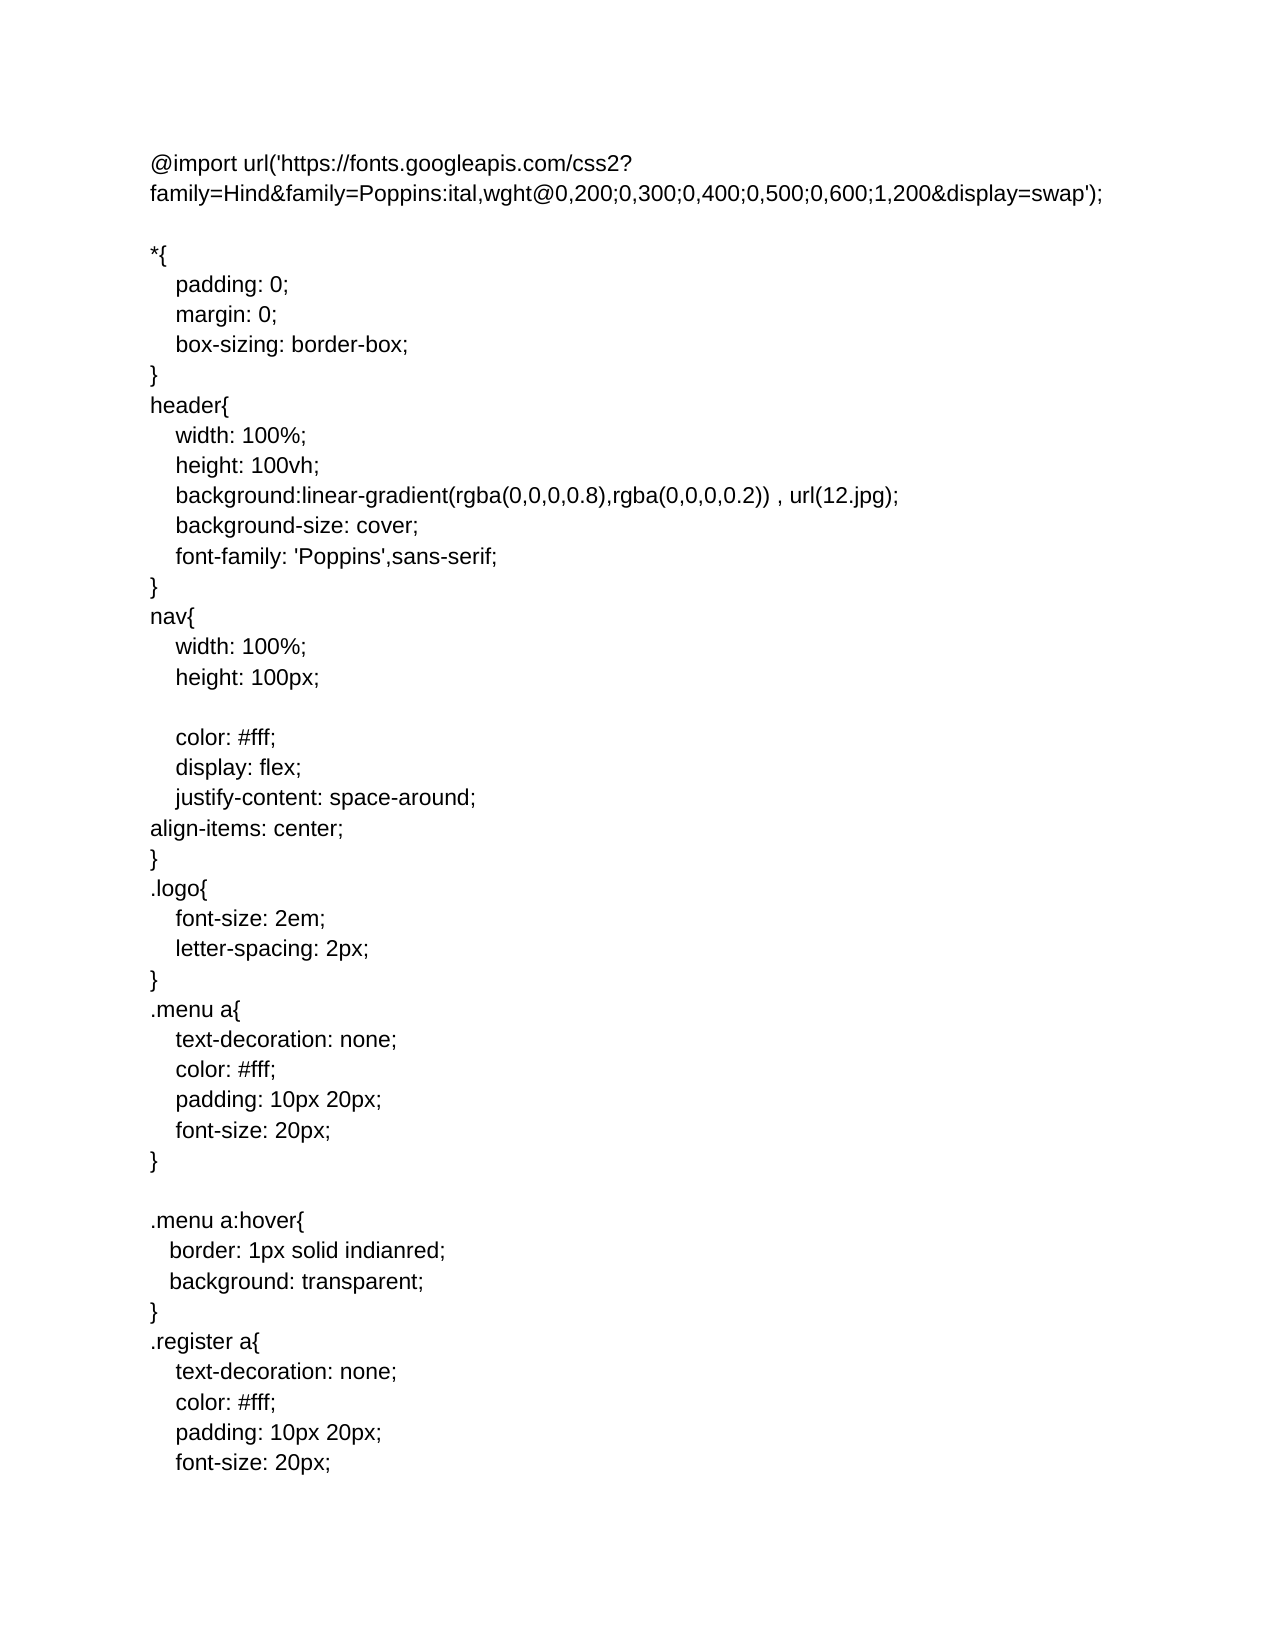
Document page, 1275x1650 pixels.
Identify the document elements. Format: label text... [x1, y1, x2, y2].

text font-size: 2em; [150, 905, 1125, 932]
text color: #fff; [150, 1056, 1125, 1083]
text } [150, 361, 1125, 388]
text display: flex; [150, 754, 1125, 781]
text text-decoration: none; [150, 1358, 1125, 1385]
text .menu a:hover{ [150, 1207, 1125, 1234]
text header{ [150, 392, 1125, 418]
text color: #fff; [150, 724, 1125, 750]
text .register a{ [150, 1328, 1125, 1354]
text text-decoration: none; [150, 1026, 1125, 1052]
text width: 100%; [150, 633, 1125, 660]
text margin: 0; [150, 301, 1125, 327]
text } [150, 966, 1125, 992]
text justify-content: space-around; [150, 784, 1125, 811]
text letter-spacing: 2px; [150, 935, 1125, 962]
text font-size: 20px; [150, 1449, 1125, 1475]
text color: #fff; [150, 1388, 1125, 1415]
text font-size: 20px; [150, 1117, 1125, 1143]
text padding: 0; [150, 271, 1125, 297]
text height: 100px; [150, 663, 1125, 690]
text border: 1px solid indianred; [150, 1237, 1125, 1264]
text box-sizing: border-box; [150, 331, 1125, 358]
text @import url('https://fonts.googleapis.com/css2?family=Hind&family=Poppins:ital,wght@0,200;0,300;0,400;0,500;0,600;1,200&display=swap'); [150, 150, 1125, 207]
text padding: 10px 20px; [150, 1419, 1125, 1445]
text height: 100vh; [150, 452, 1125, 478]
text font-family: 'Poppins',sans-serif; [150, 543, 1125, 569]
text *{ [150, 241, 1125, 267]
text .logo{ [150, 875, 1125, 901]
text background-size: cover; [150, 512, 1125, 539]
text background:linear-gradient(rgba(0,0,0,0.8),rgba(0,0,0,0.2)) , url(12.jpg); [150, 482, 1125, 509]
text width: 100%; [150, 422, 1125, 448]
text } [150, 573, 1125, 599]
text } [150, 1147, 1125, 1173]
text align-items: center; [150, 814, 1125, 841]
text padding: 10px 20px; [150, 1086, 1125, 1113]
text } [150, 1298, 1125, 1324]
text nav{ [150, 603, 1125, 629]
text background: transparent; [150, 1268, 1125, 1294]
text .menu a{ [150, 996, 1125, 1022]
text } [150, 845, 1125, 871]
